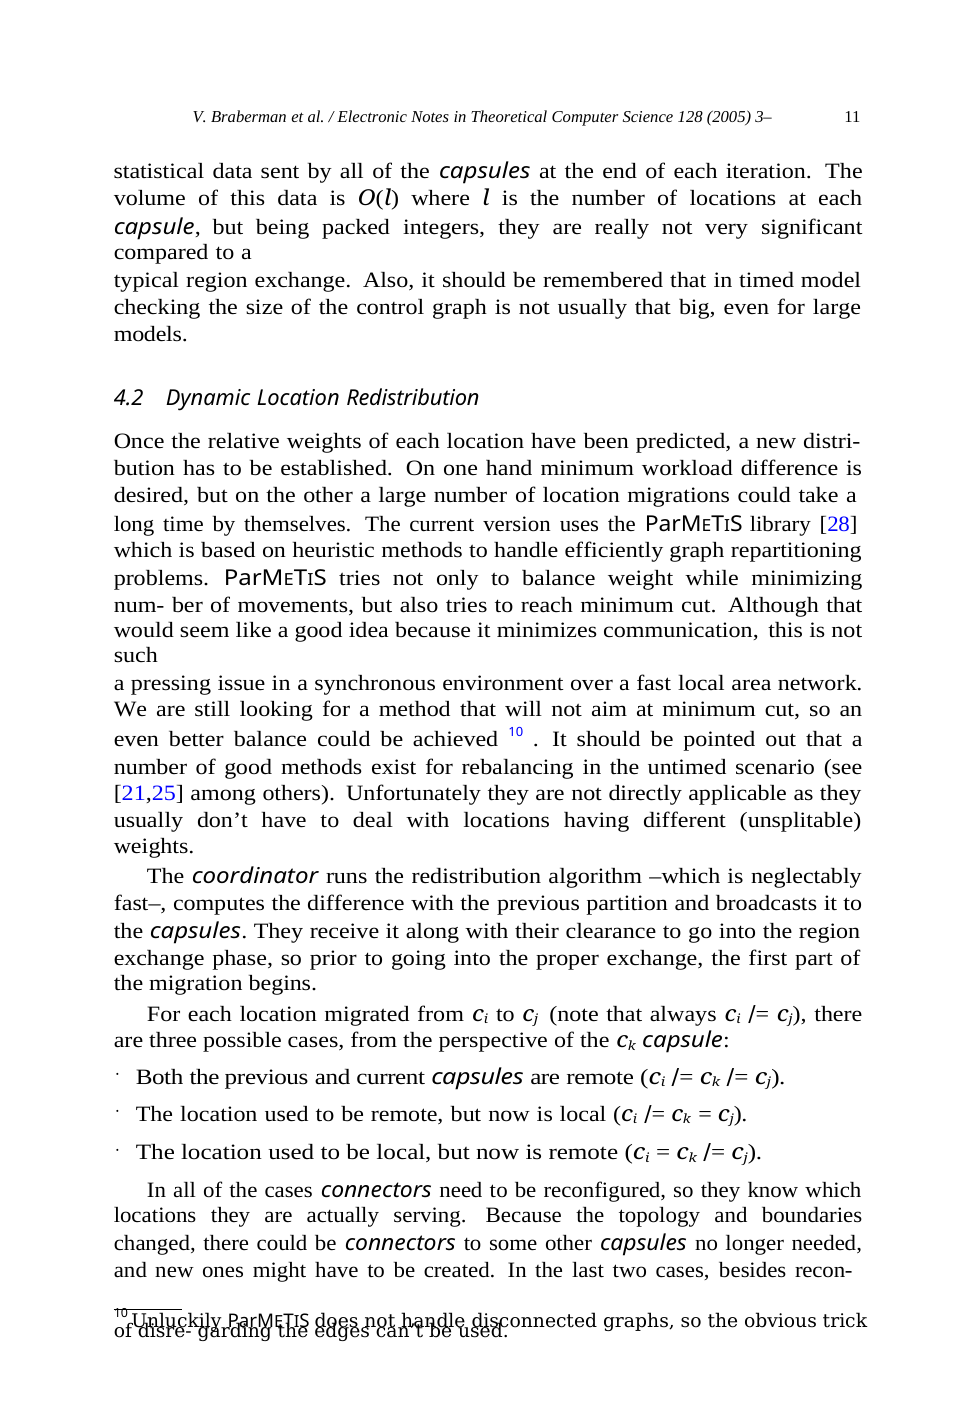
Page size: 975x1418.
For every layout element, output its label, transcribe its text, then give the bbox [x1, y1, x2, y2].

text statistical data sent by all of the capsules at the end of each iteration. The volume of this data is O(l) where l is the number of locations at each capsule, but being packed integers, they are really not very significant compared to a [113, 156, 862, 264]
text a pressing issue in a synchronous environment over a fast local area network. We are still looking for a method that will not aim at minimum cut, so an even better balance could be achieved 10 . It should be pointed out that a number of good methods exist for rebalancing in the untimed scenario (see [21,25] among others). Unfortunately they are not directly applicable as they usually don’t have to deal with locations having different (unsplitable) weights. [113, 670, 862, 858]
text 10 Unluckily ParMETIS does not handle disconnected graphs, so the obvious trick of disre- garding the edges can’t be used. [205, 1316, 881, 1341]
list Dynamic Location Redistribution [113, 382, 881, 412]
list Both the previous and current capsules are remote (ci /= ck /= cj). [116, 1061, 881, 1090]
text typical region exchange. Also, it should be remembered that in timed model checking the size of the control graph is not usually that big, even for large models. [113, 267, 862, 346]
text The coordinator runs the redistribution algorithm –which is neglectably fast–, computes the difference with the previous partition and broadcasts it to the capsules. They receive it along with their clearance to go into the region exchange phase, so prior to going into the proper exchange, the first part of the migration begins. [113, 860, 862, 995]
text In all of the cases connectors need to be reconfigured, so they know which locations they are actually serving. Because the topology and boundaries changed, there could be connectors to some other capsules no longer needed, and new ones might have to be created. In the last two cases, besides recon- [113, 1174, 862, 1282]
list The location used to be remote, but now is local (ci /= ck = cj). [116, 1098, 881, 1128]
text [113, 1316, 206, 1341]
text long time by themselves. The current version uses the ParMETIS library [28] [113, 509, 881, 537]
text which is based on heuristic methods to handle efficiently graph repartitioning problems. ParMETIS tries not only to balance weight while minimizing num- ber of movements, but also tries to reach minimum cut. Although that would seem like a good idea because it minimizes communication, this is not such [113, 537, 862, 668]
text For each location migrated from ci to cj (note that always ci /= cj), there are three possible cases, from the perspective of the ck capsule: [113, 999, 862, 1054]
text Once the relative weights of each location have been predicted, a new distri- bution has to be established. On one hand minimum workload difference is desired, but on the other a large number of location migrations could take a [113, 428, 862, 508]
list The location used to be local, but now is remote (ci = ck /= cj). [116, 1136, 881, 1166]
